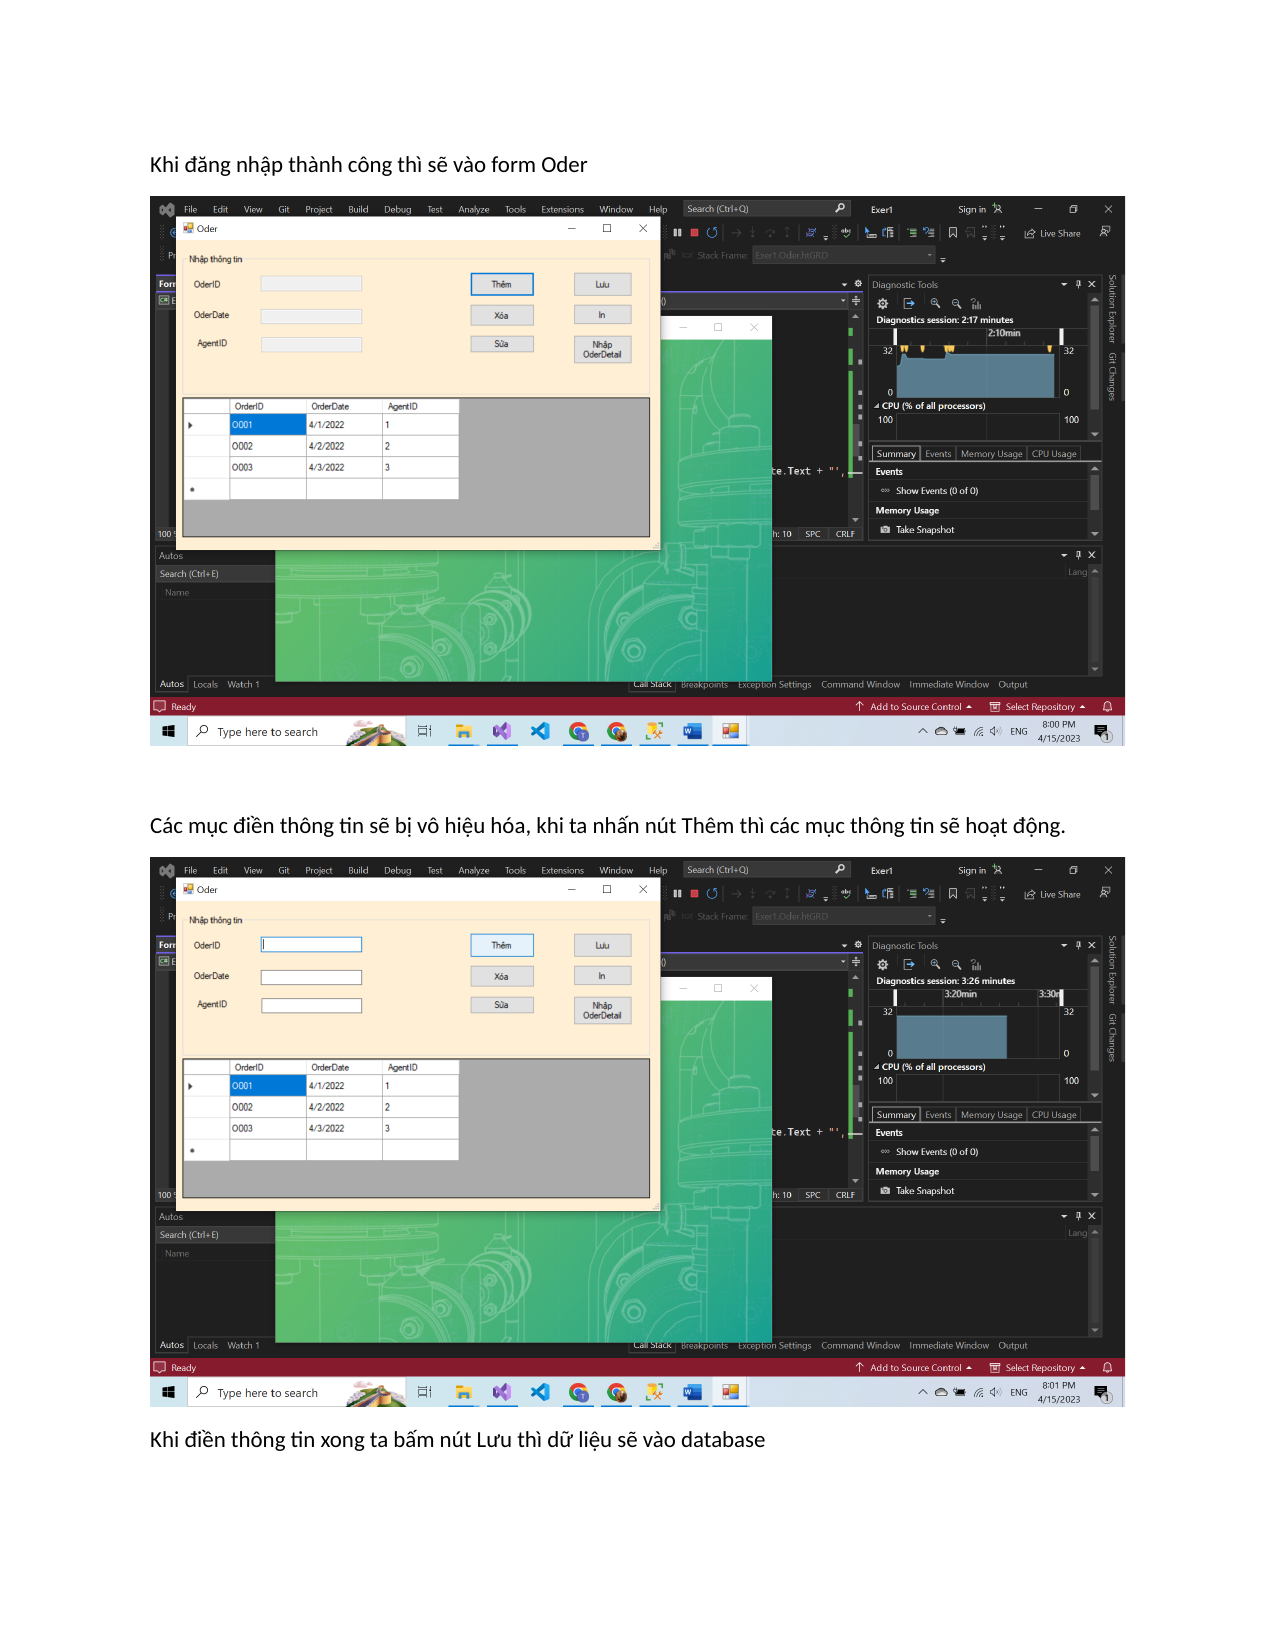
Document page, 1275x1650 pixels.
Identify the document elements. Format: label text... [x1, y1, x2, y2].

text Khi điền thông tin xong ta bấm nút Lưu thì dữ liệu sẽ vào database [150, 1425, 1125, 1453]
text Khi đăng nhập thành công thì sẽ vào form Oder [150, 150, 1125, 178]
picture [150, 196, 1125, 746]
text Các mục điền thông tin sẽ bị vô hiệu hóa, khi ta nhấn nút Thêm thì các mục thông tin sẽ hoạt động. [150, 811, 1125, 839]
picture [150, 857, 1125, 1407]
